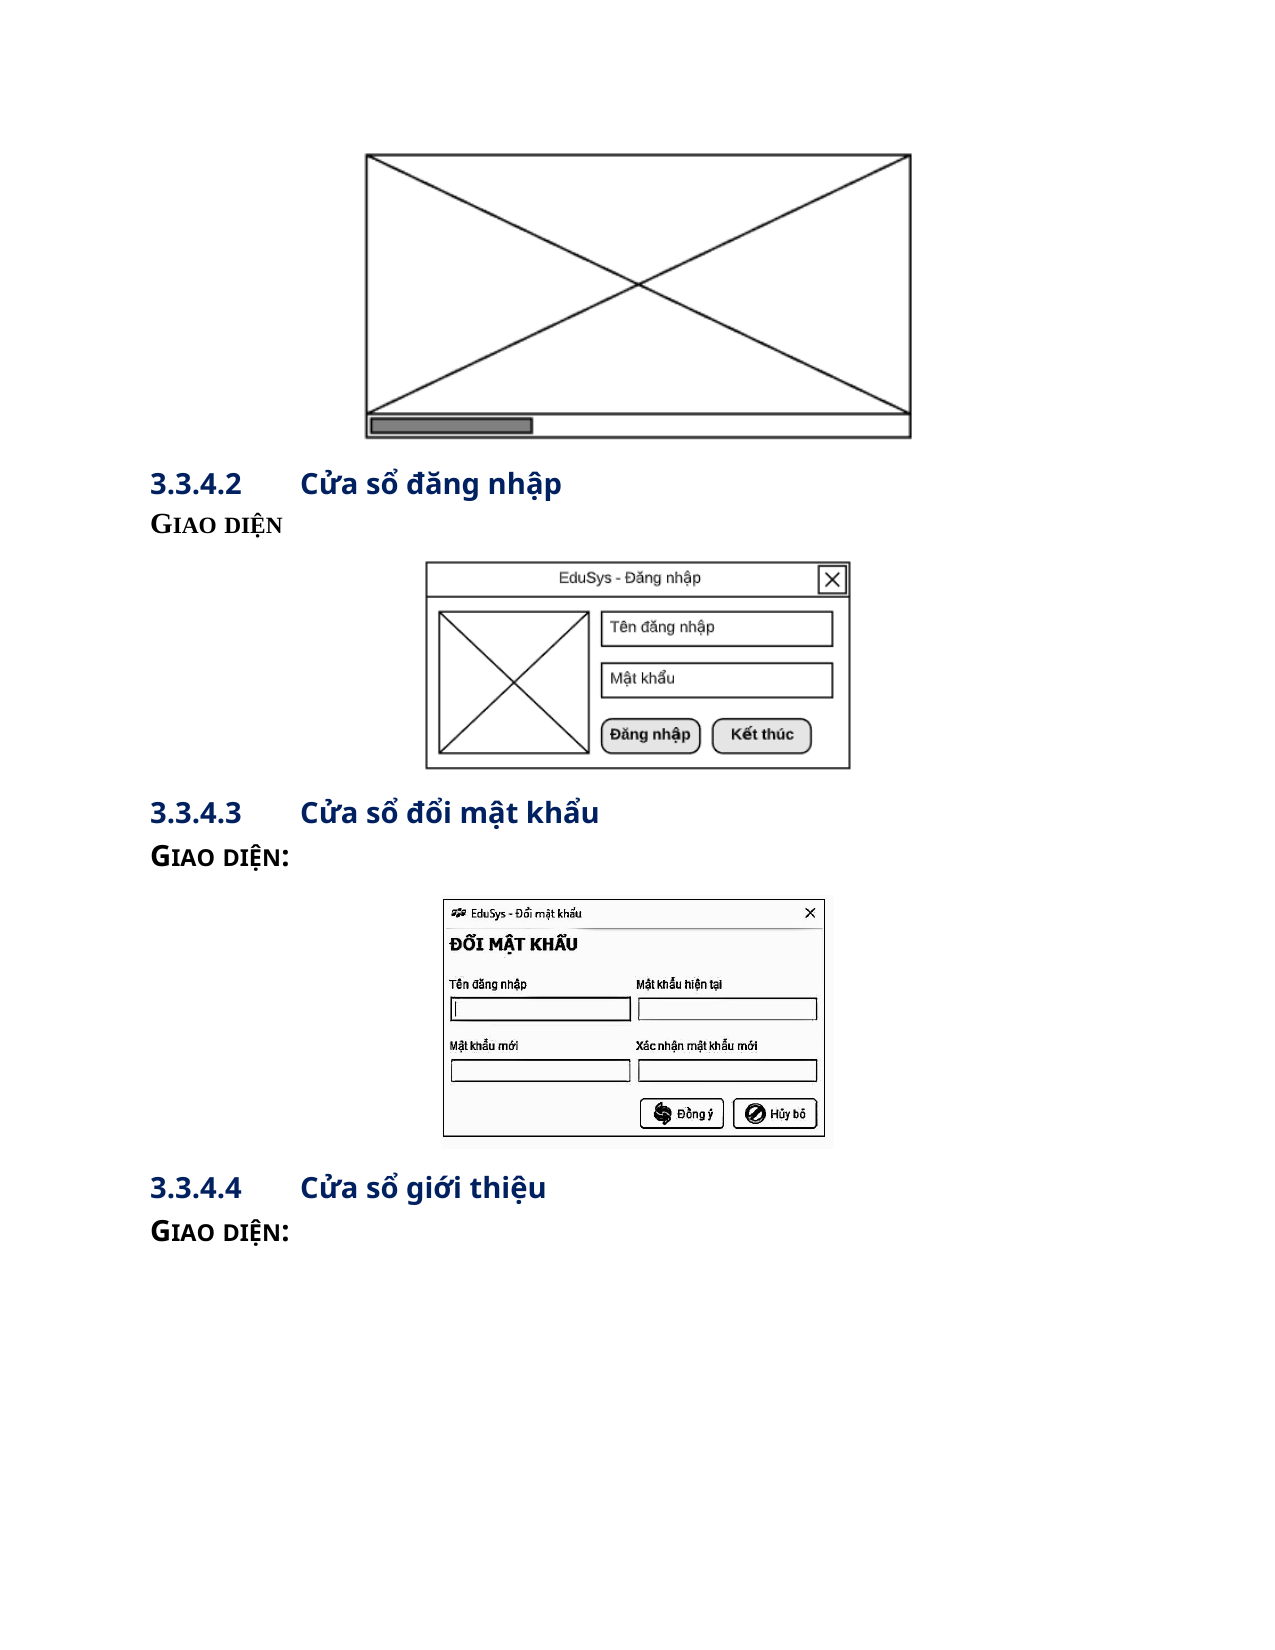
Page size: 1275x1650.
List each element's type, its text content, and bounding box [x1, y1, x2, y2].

subtitle Cửa sổ đăng nhập [150, 463, 1125, 503]
text Giao diện: [150, 1211, 1125, 1250]
text Giao diện [150, 506, 1125, 539]
text Giao diện: [150, 836, 1125, 875]
picture [421, 558, 854, 774]
subtitle Cửa sổ giới thiệu [150, 1168, 1125, 1207]
picture [360, 150, 915, 444]
picture [441, 895, 834, 1149]
subtitle Cửa sổ đổi mật khẩu [150, 793, 1125, 832]
